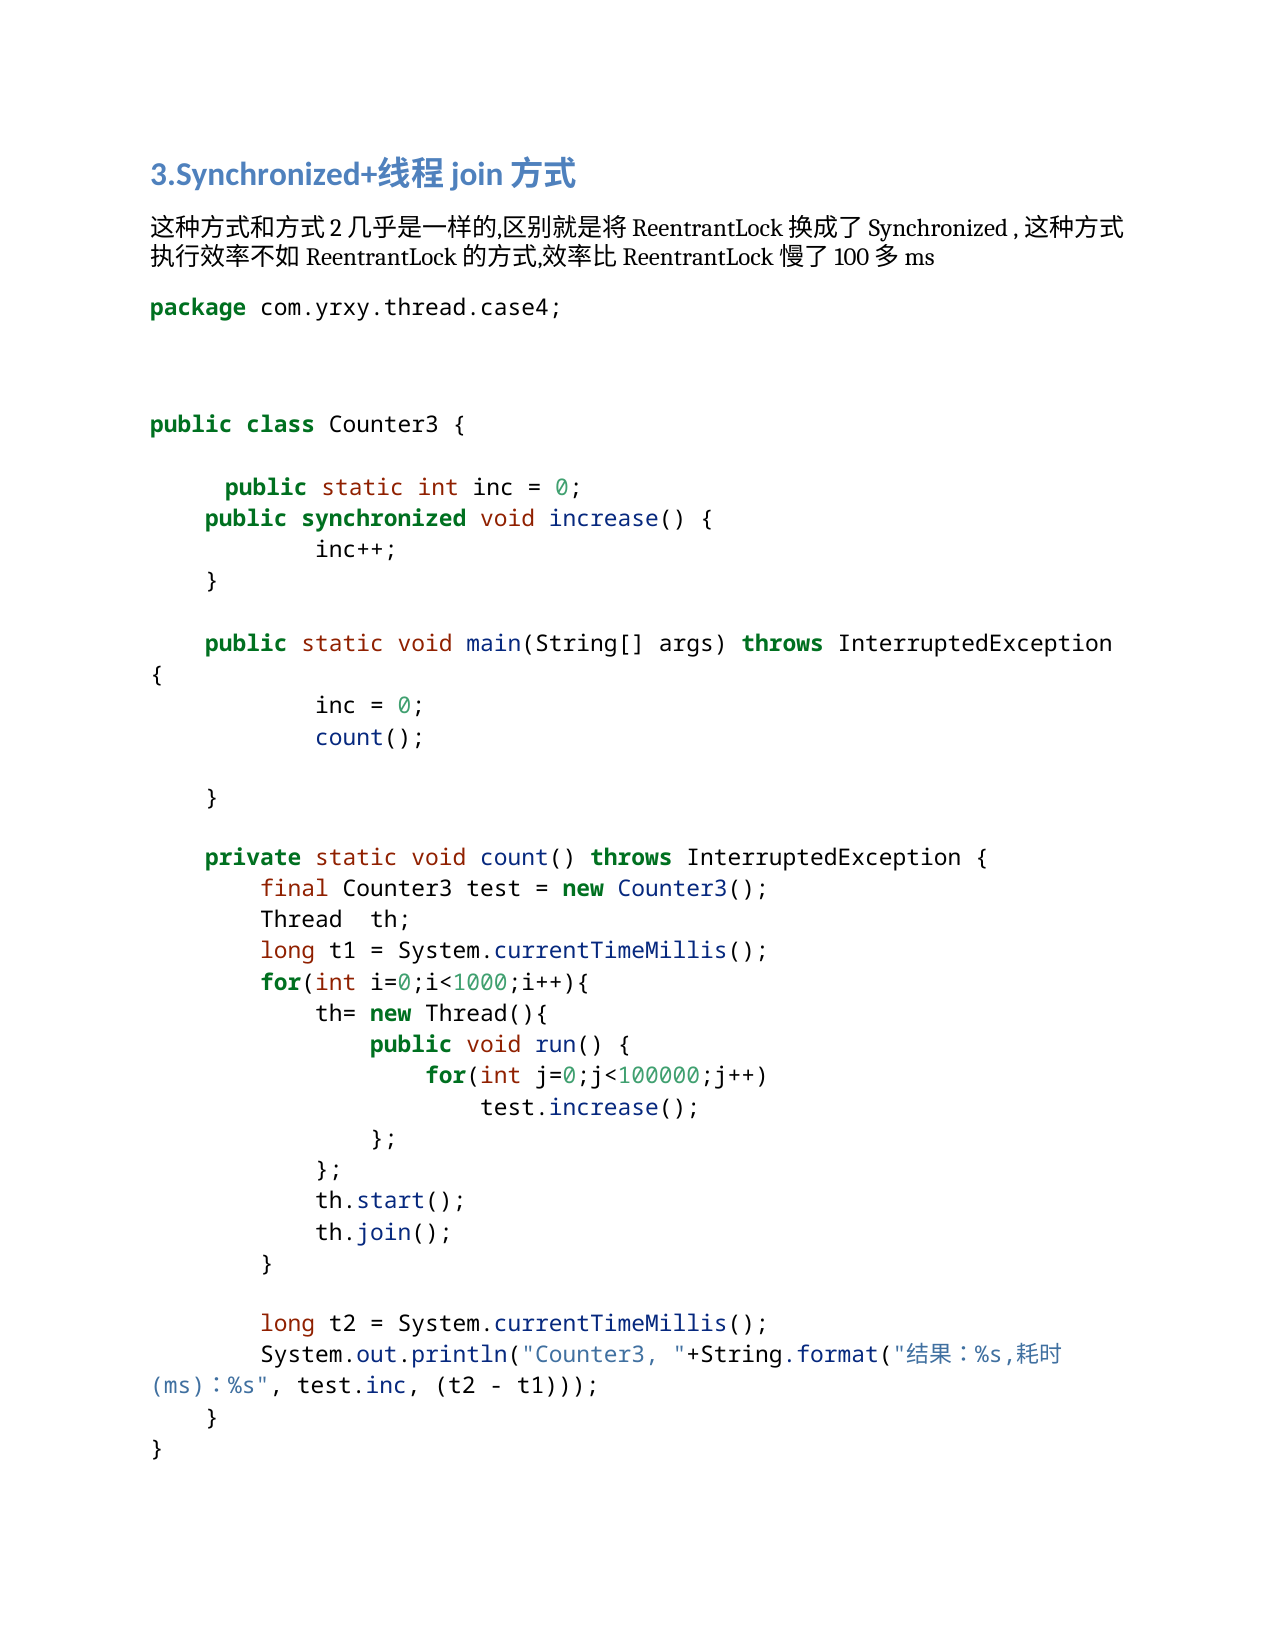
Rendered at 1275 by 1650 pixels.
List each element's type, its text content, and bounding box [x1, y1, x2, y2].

subtitle 3.Synchronized+线程join方式 [150, 150, 1125, 195]
text 这种方式和方式2几乎是一样的,区别就是将ReentrantLock 换成了Synchronized , 这种方式执行效率不如 ReentrantLock 的方式,效率比ReentrantLock 慢了100多ms [150, 214, 1125, 272]
text package com.yrxy.thread.case4; public class Counter3 { public static int inc = 0; public synchronized void increase() { inc++; } public static void main(String[] args) throws InterruptedException { inc = 0; count(); } private static void count() throws InterruptedException { final Counter3 test = new Counter3(); Thread th; long t1 = System.currentTimeMillis(); for(int i=0;i<1000;i++){ th= new Thread(){ public void run() { for(int j=0;j<100000;j++) test.increase(); }; }; th.start(); th.join(); } long t2 = System.currentTimeMillis(); System.out.println("Counter3, "+String.format("结果：%s,耗时(ms)：%s", test.inc, (t2 - t1))); } } [150, 290, 1125, 1463]
